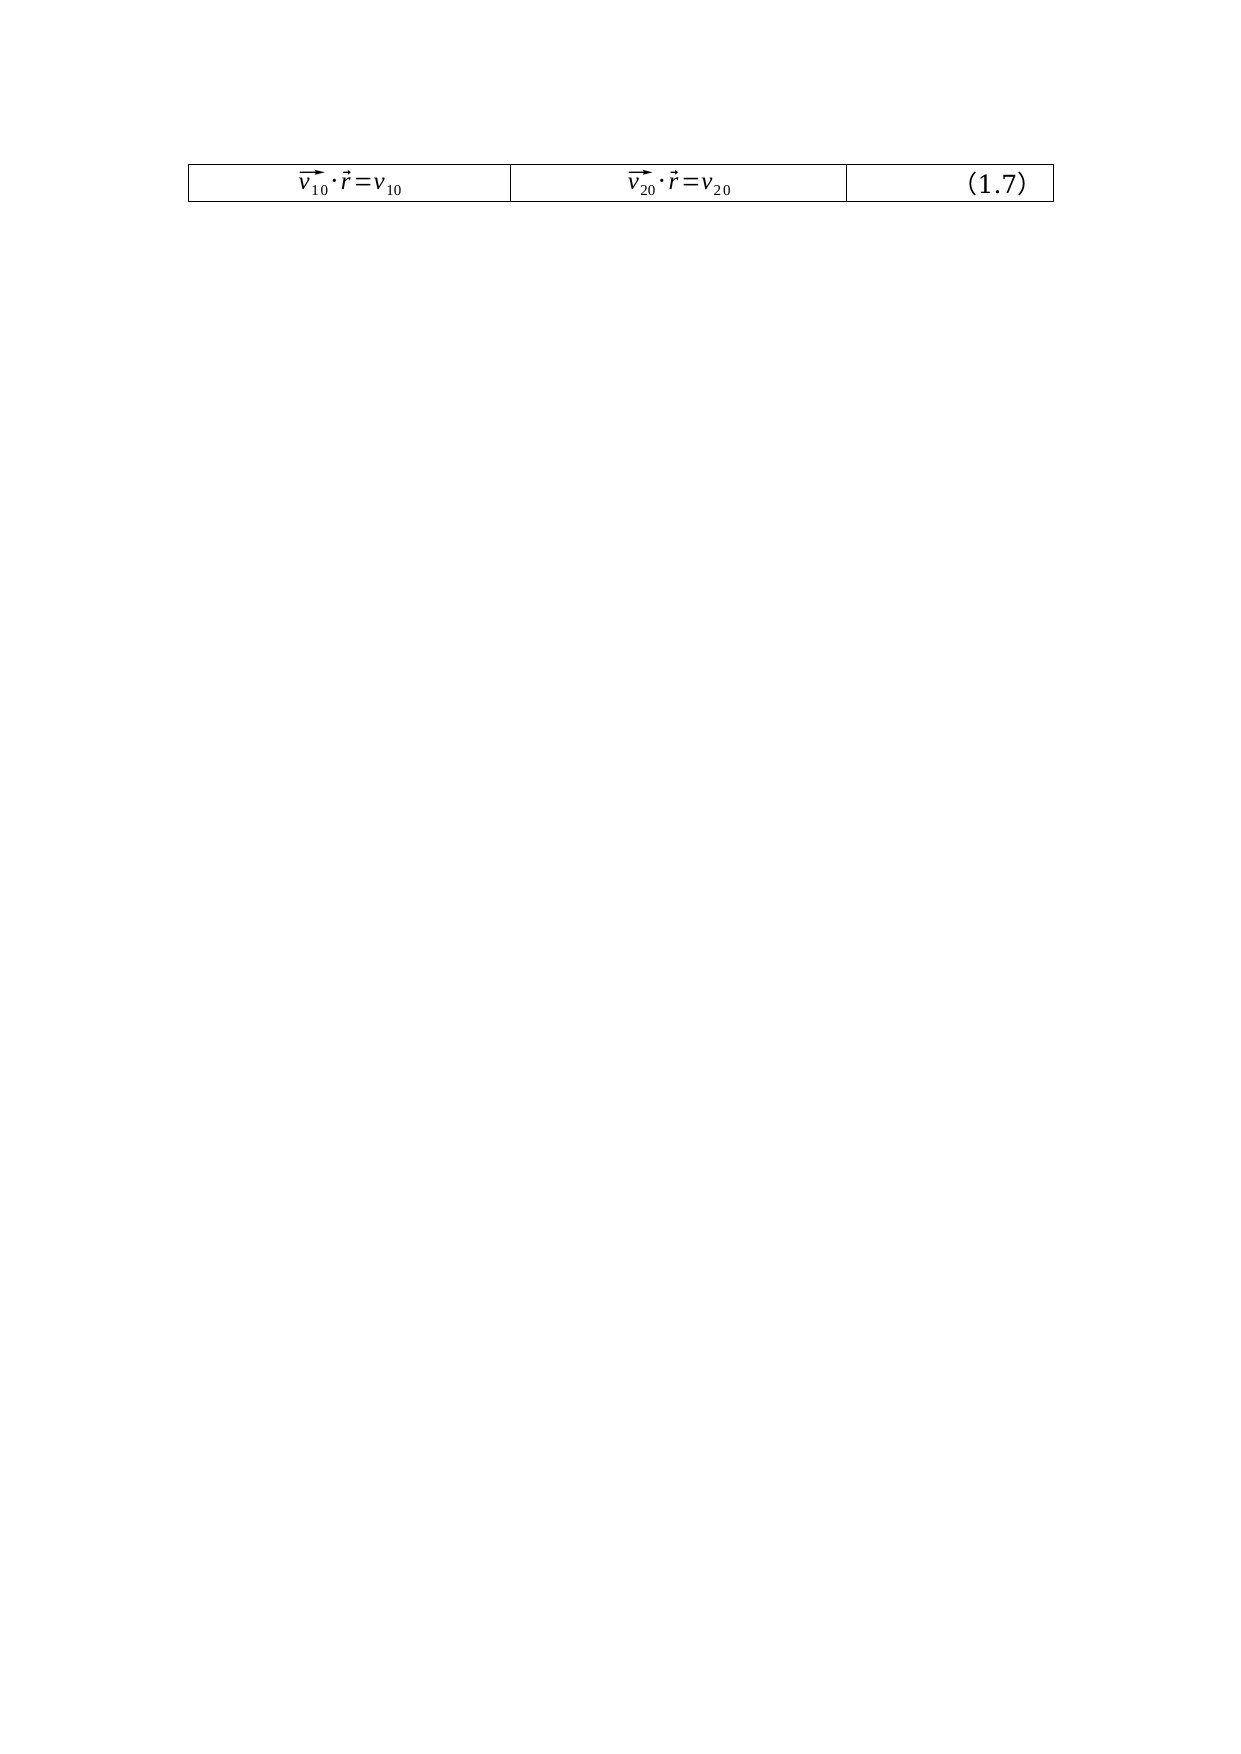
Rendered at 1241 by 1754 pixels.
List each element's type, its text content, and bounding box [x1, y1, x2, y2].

table_header [189, 165, 510, 201]
table_header （1.7） [847, 165, 1053, 201]
table_header [511, 165, 846, 201]
